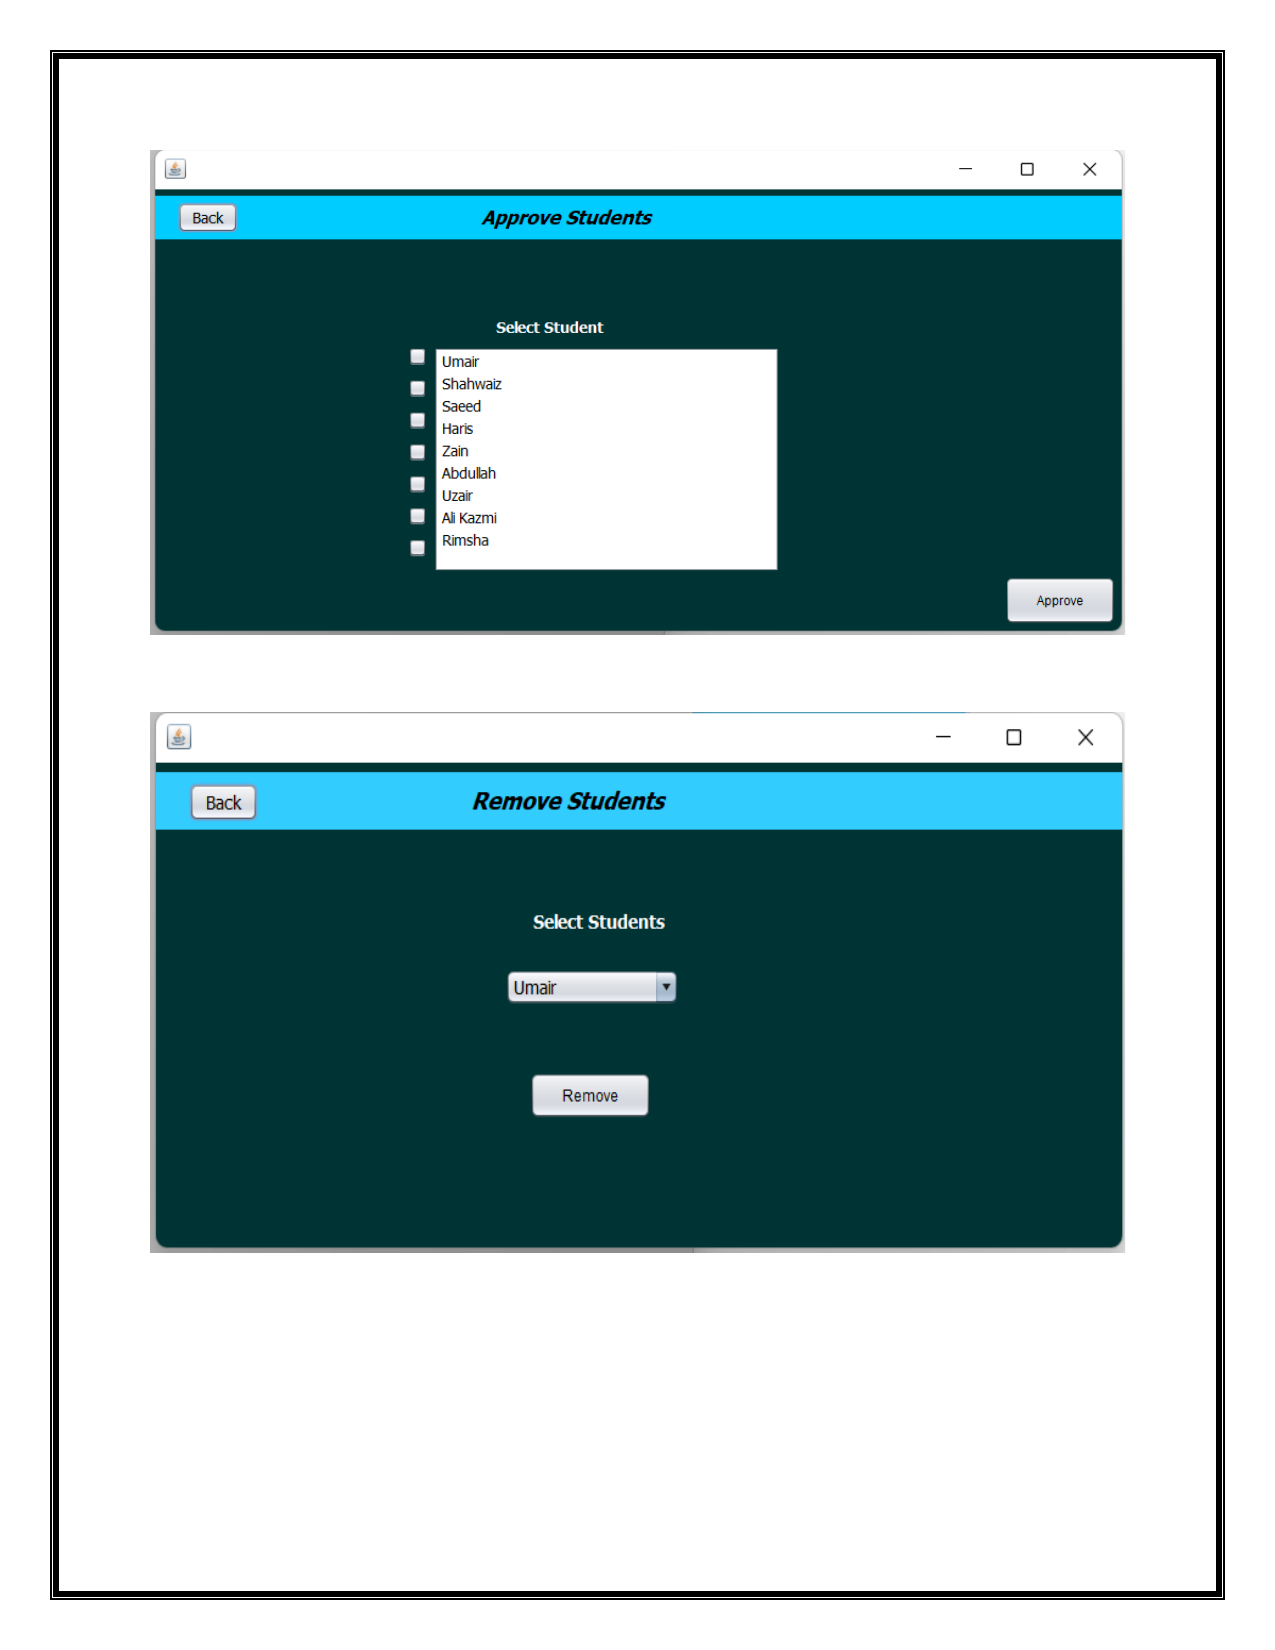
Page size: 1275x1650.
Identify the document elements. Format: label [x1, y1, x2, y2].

picture [150, 712, 1125, 1253]
picture [150, 150, 1125, 635]
